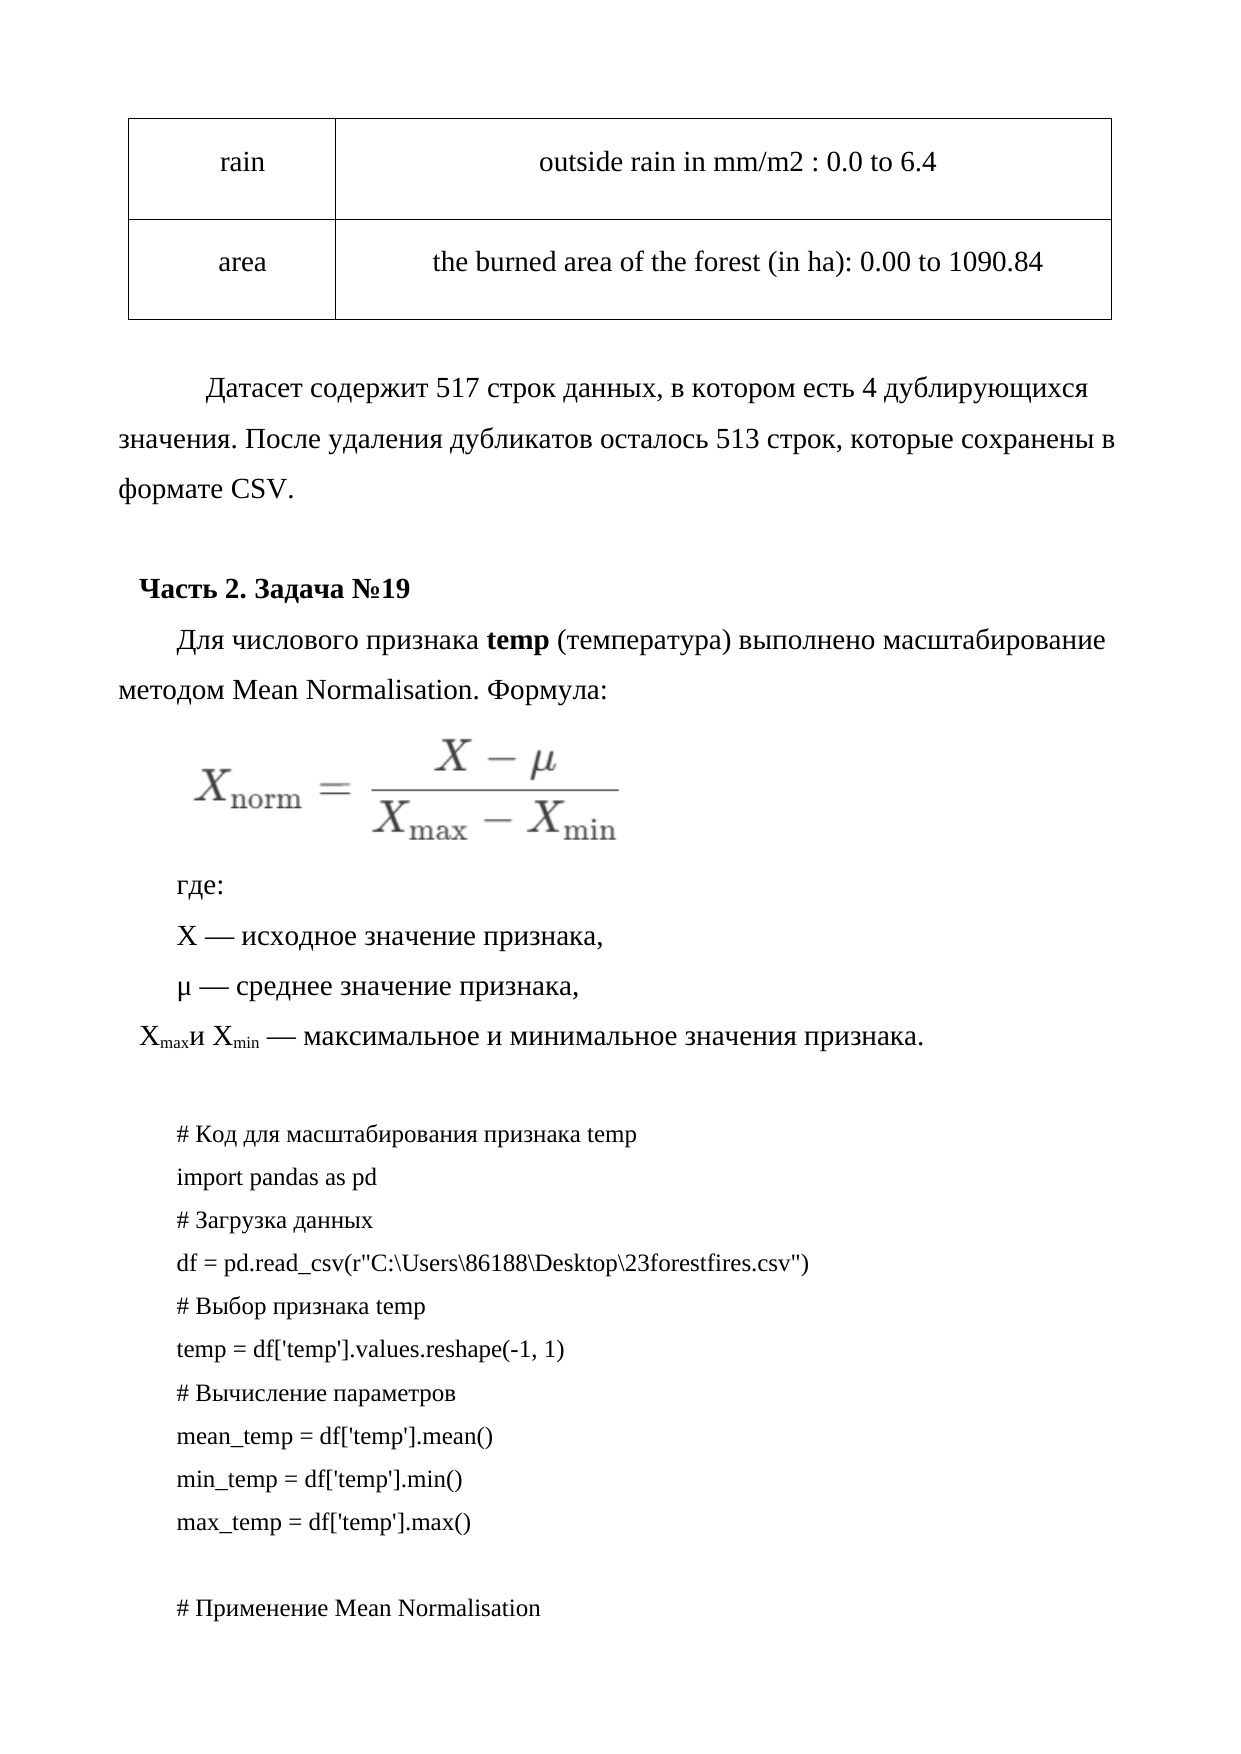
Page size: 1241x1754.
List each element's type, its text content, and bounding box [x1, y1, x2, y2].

text X — исходное значение признака, [118, 918, 1122, 951]
text μ — среднее значение признака, [118, 968, 1122, 1001]
text min_temp = df['temp'].min() [118, 1464, 1122, 1493]
text Для числового признака temp (температура) выполнено масштабирование методом Mean Normalisation. Формула: [118, 622, 1122, 706]
text temp = df['temp'].values.reshape(-1, 1) [118, 1334, 1122, 1363]
table_cell the burned area of the forest (in ha): 0.00 to 1090.84 [336, 220, 1111, 319]
text mean_temp = df['temp'].mean() [118, 1421, 1122, 1449]
text # Выбор признака temp [118, 1291, 1122, 1320]
text # Вычисление параметров [118, 1378, 1122, 1406]
subtitle Часть 2. Задача №19 [118, 571, 1122, 605]
text где: [118, 867, 1122, 901]
table_cell outside rain in mm/m2 : 0.0 to 6.4 [336, 119, 1111, 219]
text # Применение Mean Normalisation [118, 1593, 1122, 1622]
table_cell area [129, 220, 335, 319]
text df = pd.read_csv(r"C:\Users\86188\Desktop\23forestfires.csv") [118, 1248, 1122, 1277]
text # Загрузка данных [118, 1205, 1122, 1234]
text Xmaxи Xmin — максимальное и минимальное значения признака. [118, 1018, 1122, 1052]
text Датасет содержит 517 строк данных, в котором есть 4 дублирующихся значения. После удаления дубликатов осталось 513 строк, которые сохранены в формате CSV. [118, 371, 1122, 505]
text import pandas as pd [118, 1162, 1122, 1191]
picture [176, 722, 652, 851]
text max_temp = df['temp'].max() [118, 1507, 1122, 1536]
text # Код для масштабирования признака temp [118, 1119, 1122, 1148]
table_cell rain [129, 119, 335, 219]
